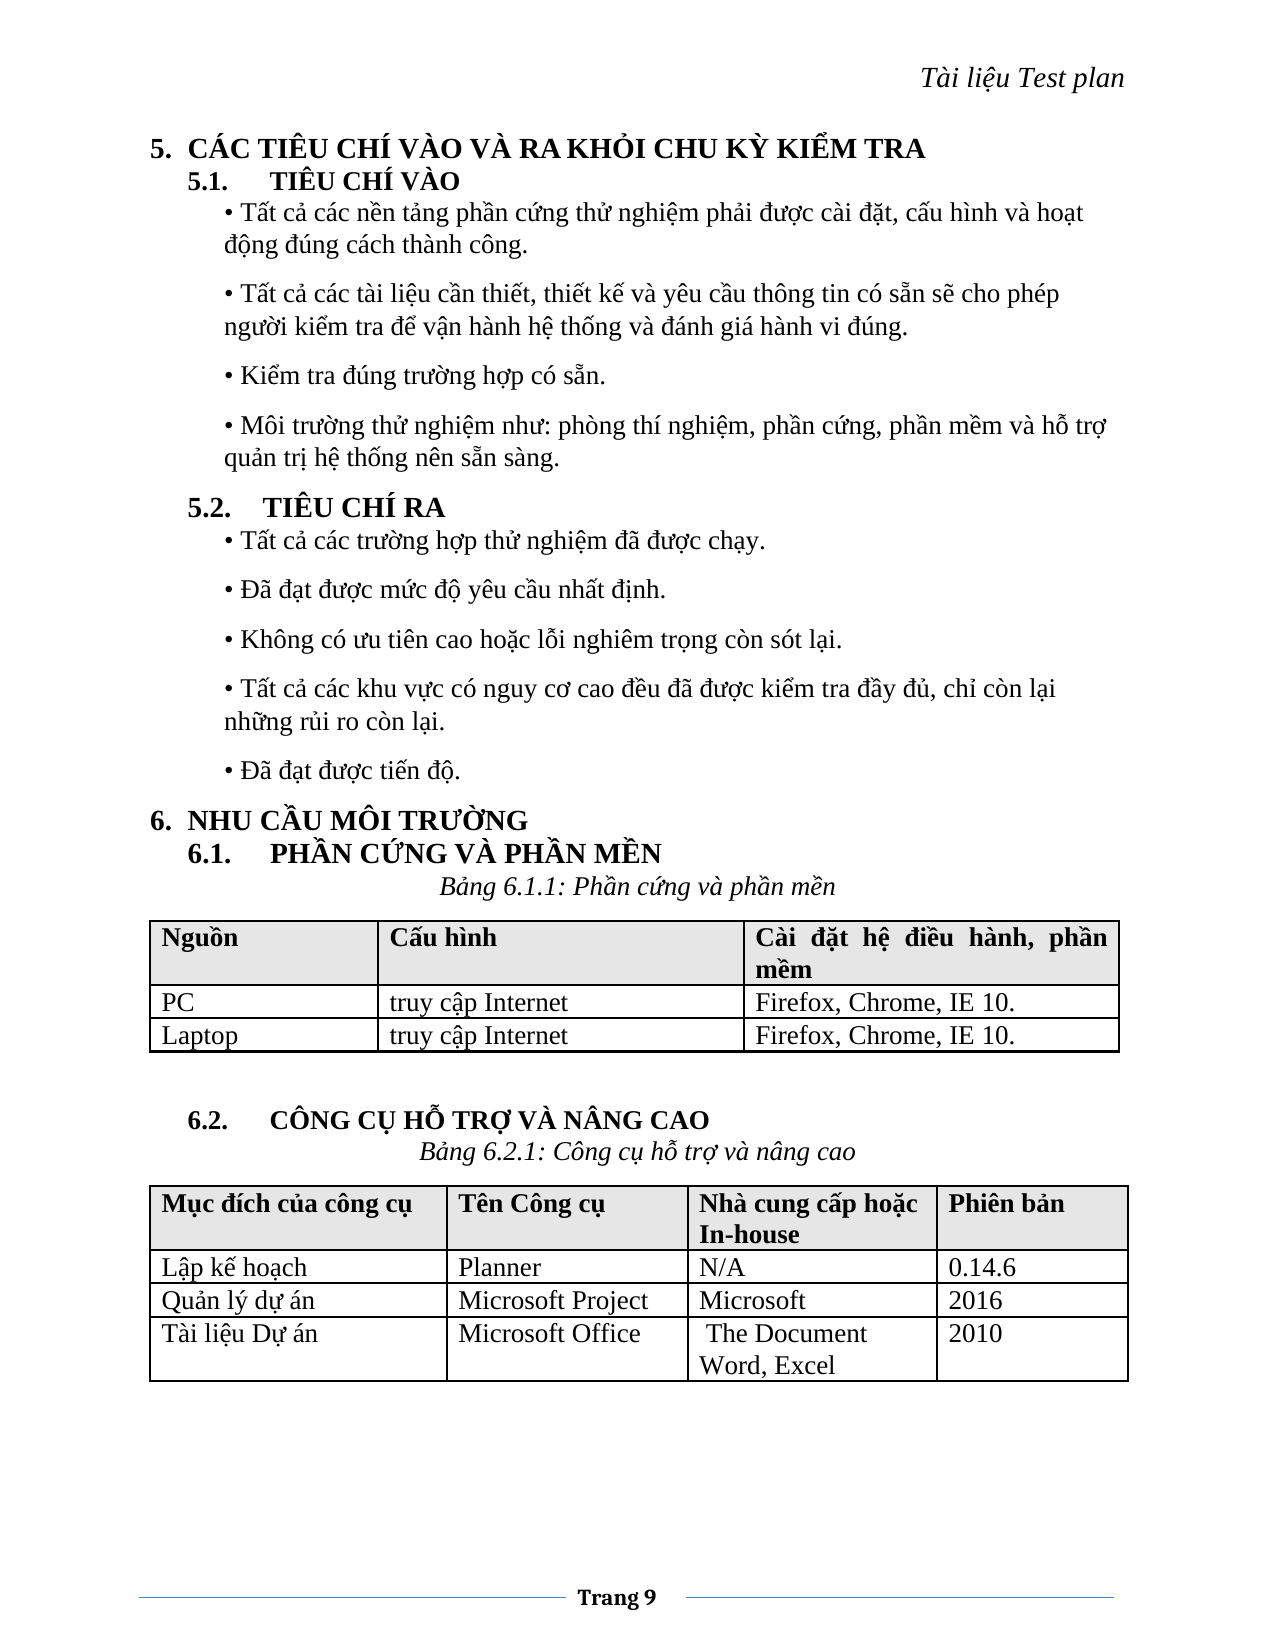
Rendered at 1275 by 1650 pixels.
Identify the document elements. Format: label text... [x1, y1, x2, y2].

table_cell truy cập Internet [379, 986, 743, 1017]
table_cell Lập kế hoạch [151, 1251, 446, 1282]
text • Tất cả các khu vực có nguy cơ cao đều đã được kiểm tra đầy đủ, chỉ còn lại những rủi ro còn lại. [224, 672, 1125, 736]
table_header Phiên bản [938, 1187, 1127, 1249]
subtitle PHẦN CỨNG VÀ PHẦN MỀN [187, 837, 1125, 870]
subtitle NHU CẦU MÔI TRƯỜNG [150, 803, 1125, 837]
text • Đã đạt được mức độ yêu cầu nhất định. [224, 573, 1125, 604]
text Bảng 6.1.1: Phần cứng và phần mền [150, 870, 1125, 901]
table_cell Firefox, Chrome, IE 10. [745, 986, 1118, 1017]
table_cell Quản lý dự án [151, 1284, 446, 1316]
table_cell truy cập Internet [379, 1019, 743, 1050]
subtitle TIÊU CHÍ RA [187, 491, 1125, 524]
table_header Mục đích của công cụ [151, 1187, 446, 1249]
table_cell N/A [689, 1251, 936, 1282]
table_cell Tài liệu Dự án [151, 1318, 446, 1380]
table_cell Microsoft [689, 1284, 936, 1316]
table_cell Planner [448, 1251, 687, 1282]
table_cell Firefox, Chrome, IE 10. [745, 1019, 1118, 1050]
table_cell The Document Word, Excel [689, 1318, 936, 1380]
table_cell 2016 [938, 1284, 1127, 1316]
table_cell Microsoft Project [448, 1284, 687, 1316]
text Bảng 6.2.1: Công cụ hỗ trợ và nâng cao [150, 1135, 1125, 1167]
table_cell Laptop [151, 1019, 377, 1050]
text • Đã đạt được tiến độ. [224, 754, 1125, 785]
text • Tất cả các nền tảng phần cứng thử nghiệm phải được cài đặt, cấu hình và hoạt động đúng cách thành công. [224, 196, 1125, 259]
text • Kiểm tra đúng trường hợp có sẵn. [224, 359, 1125, 391]
table_cell 0.14.6 [938, 1251, 1127, 1282]
text • Tất cả các tài liệu cần thiết, thiết kế và yêu cầu thông tin có sẵn sẽ cho phép người kiểm tra để vận hành hệ thống và đánh giá hành vi đúng. [224, 278, 1125, 341]
subtitle TIÊU CHÍ VÀO [187, 164, 1125, 196]
table_header Tên Công cụ [448, 1187, 687, 1249]
text • Môi trường thử nghiệm như: phòng thí nghiệm, phần cứng, phần mềm và hỗ trợ quản trị hệ thống nên sẵn sàng. [224, 409, 1125, 472]
text • Không có ưu tiên cao hoặc lỗi nghiêm trọng còn sót lại. [224, 623, 1125, 654]
table_header Cấu hình [379, 922, 743, 984]
table_cell Microsoft Office [448, 1318, 687, 1380]
subtitle CÁC TIÊU CHÍ VÀO VÀ RA KHỎI CHU KỲ KIỂM TRA [150, 131, 1125, 164]
table_header Cài đặt hệ điều hành, phần mềm [745, 922, 1118, 984]
table_header Nguồn [151, 922, 377, 984]
table_header Nhà cung cấp hoặc In-house [689, 1187, 936, 1249]
subtitle CÔNG CỤ HỖ TRỢ VÀ NÂNG CAO [187, 1104, 1125, 1135]
table_cell 2010 [938, 1318, 1127, 1380]
table_cell PC [151, 986, 377, 1017]
text • Tất cả các trường hợp thử nghiệm đã được chạy. [224, 524, 1125, 555]
